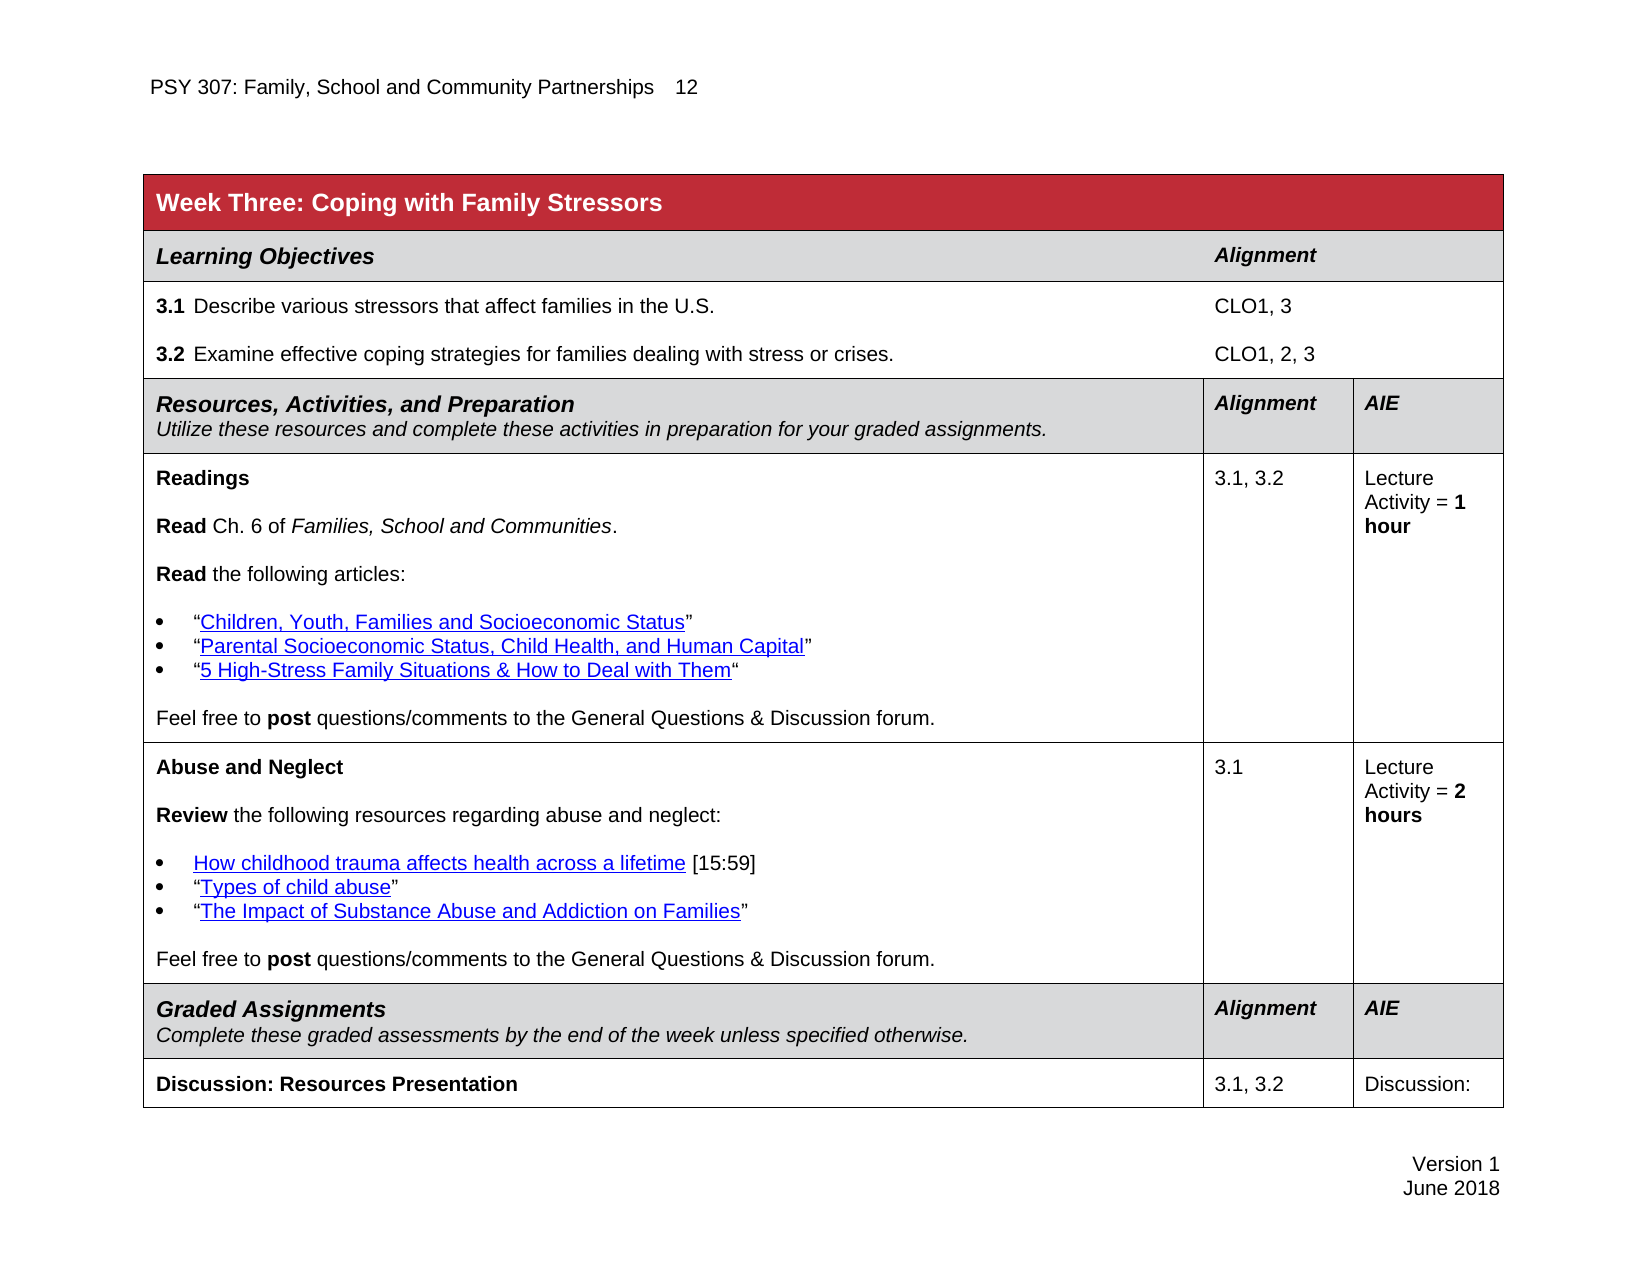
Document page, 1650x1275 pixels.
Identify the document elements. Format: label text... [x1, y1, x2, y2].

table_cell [144, 1059, 1203, 1107]
table_cell Resources, Activities, and Preparation Utilize these resources and complete these activities in preparation for your graded assignments. [144, 379, 1203, 453]
table_cell Readings Read Ch. 6 of Families, School and Communities. Read the following articles: “Children, Youth, Families and Socioeconomic Status” “Parental Socioeconomic Status, Child Health, and Human Capital” “5 High-Stress Family Situations & How to Deal with Them“ Feel free to post questions/comments to the General Questions & Discussion forum. [144, 454, 1203, 742]
table_cell 3.1, 3.2 [1204, 1059, 1353, 1107]
table_cell Examine effective coping strategies for families dealing with stress or crises. [144, 330, 1203, 378]
table_header Week Three: Coping with Family Stressors [144, 175, 1203, 230]
table_cell AIE [1354, 379, 1503, 453]
table_cell CLO1, 3 [1203, 282, 1503, 330]
table_cell Lecture Activity = 1 hour [1354, 454, 1503, 742]
table_cell CLO1, 2, 3 [1203, 330, 1503, 378]
table_header [1203, 175, 1353, 230]
table_cell Learning Objectives [144, 231, 1203, 281]
table_cell Lecture Activity = 2 hours [1354, 743, 1503, 983]
table_cell Abuse and Neglect Review the following resources regarding abuse and neglect: How childhood trauma affects health across a lifetime [15:59] “Types of child abuse” “The Impact of Substance Abuse and Addiction on Families” Feel free to post questions/comments to the General Questions & Discussion forum. [144, 743, 1203, 983]
table_cell 3.1 [1204, 743, 1353, 983]
table_header [1353, 175, 1503, 230]
table_cell 3.1, 3.2 [1204, 454, 1353, 742]
table_cell Graded Assignments Complete these graded assessments by the end of the week unless specified otherwise. [144, 984, 1203, 1058]
table_cell Alignment [1204, 984, 1353, 1058]
table_cell Describe various stressors that affect families in the U.S. [144, 282, 1203, 330]
table_cell AIE [1354, 984, 1503, 1058]
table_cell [1354, 1059, 1503, 1107]
table_cell Alignment [1204, 379, 1353, 453]
table_cell Alignment [1203, 231, 1503, 281]
